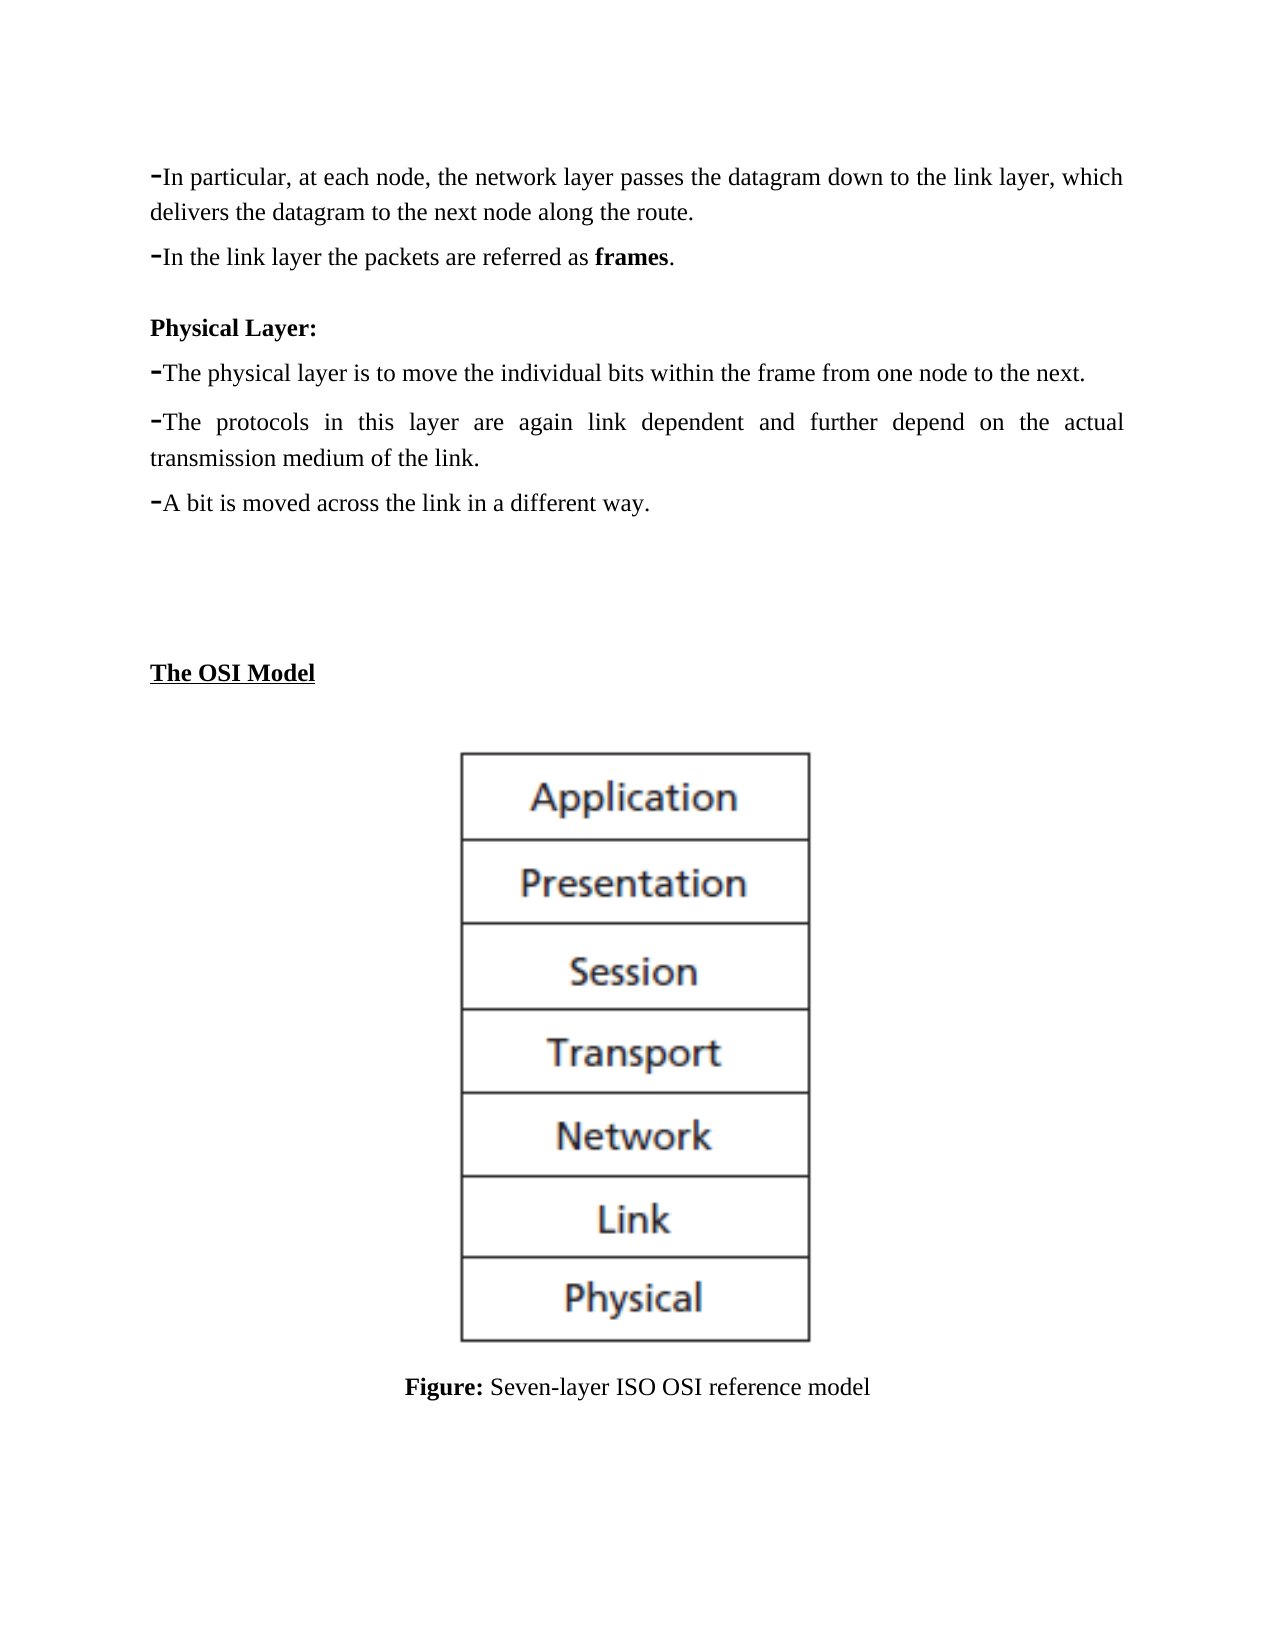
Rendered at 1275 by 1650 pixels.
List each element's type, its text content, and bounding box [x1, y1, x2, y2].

text Physical Layer: [150, 313, 1125, 342]
text Figure: Seven-layer ISO OSI reference model [150, 1372, 1125, 1401]
text -In particular, at each node, the network layer passes the datagram down to the link layer, which delivers the datagram to the next node along the route. [150, 150, 1125, 226]
text -The physical layer is to move the individual bits within the frame from one node to the next. [150, 346, 1125, 389]
text -A bit is moved across the link in a different way. [150, 476, 1125, 519]
text The OSI Model [150, 658, 1125, 686]
text -The protocols in this layer are again link dependent and further depend on the actual transmission medium of the link. [150, 396, 1125, 472]
text -In the link layer the packets are referred as frames. [150, 230, 1125, 273]
picture [436, 723, 839, 1368]
